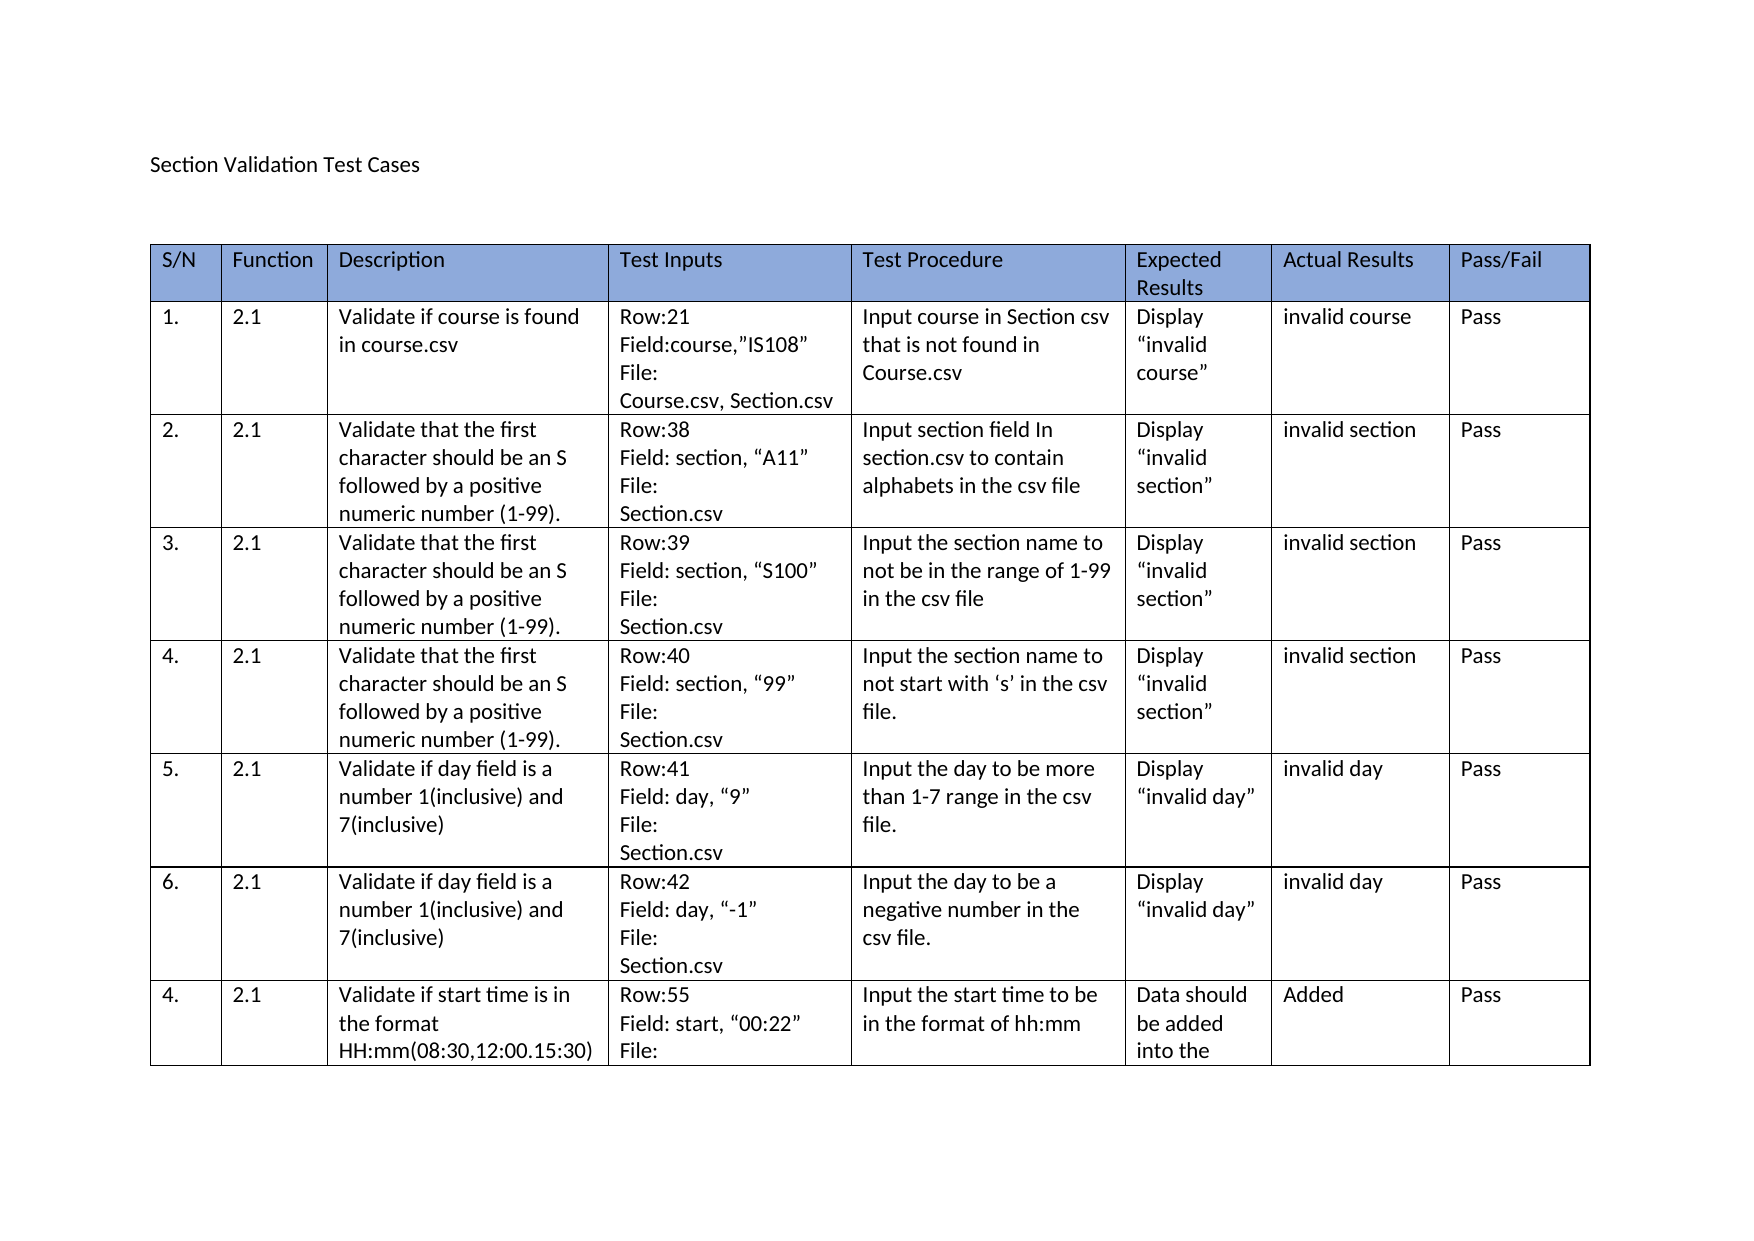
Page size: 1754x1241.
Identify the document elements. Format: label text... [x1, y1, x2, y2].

table_cell 2.1 [222, 754, 327, 866]
table_cell Input the section name to not start with ‘s’ in the csv file. [852, 641, 1125, 753]
table_cell Display “invalid course” [1126, 302, 1271, 414]
table_cell 6. [151, 868, 221, 979]
table_cell 1. [151, 302, 221, 414]
table_header S/N [151, 245, 221, 301]
table_cell 2.1 [222, 415, 327, 527]
table_cell Validate if day field is a number 1(inclusive) and 7(inclusive) [328, 754, 608, 866]
table_cell 2.1 [222, 981, 327, 1065]
table_cell Row:40 Field: section, “99” File: Section.csv [609, 641, 851, 753]
table_cell Pass [1450, 415, 1589, 527]
table_header Test Procedure [852, 245, 1125, 301]
table_cell 2. [151, 415, 221, 527]
table_cell Display “invalid section” [1126, 641, 1271, 753]
table_cell Validate if course is found in course.csv [328, 302, 608, 414]
table_cell invalid day [1272, 868, 1449, 979]
table_cell Pass [1450, 641, 1589, 753]
table_cell Pass [1450, 754, 1589, 866]
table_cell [328, 981, 608, 1065]
table_cell Display “invalid section” [1126, 528, 1271, 640]
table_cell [609, 981, 851, 1065]
table_cell invalid section [1272, 528, 1449, 640]
table_cell 5. [151, 754, 221, 866]
table_header Function [222, 245, 327, 301]
table_cell Input the day to be a negative number in the csv file. [852, 868, 1125, 979]
table_cell Display “invalid section” [1126, 415, 1271, 527]
table_cell 2.1 [222, 528, 327, 640]
table_header Test Inputs [609, 245, 851, 301]
table_cell Display “invalid day” [1126, 868, 1271, 979]
table_cell invalid section [1272, 641, 1449, 753]
table_cell Input course in Section csv that is not found in Course.csv [852, 302, 1125, 414]
table_cell Validate that the first character should be an S followed by a positive numeric number (1-99). [328, 641, 608, 753]
table_cell Row:42 Field: day, “-1” File: Section.csv [609, 868, 851, 979]
table_header Expected Results [1126, 245, 1271, 301]
table_cell 4. [151, 641, 221, 753]
table_cell Input the section name to not be in the range of 1-99 in the csv file [852, 528, 1125, 640]
table_cell Input section field In section.csv to contain alphabets in the csv file [852, 415, 1125, 527]
table_cell Pass [1450, 528, 1589, 640]
table_header Pass/Fail [1450, 245, 1589, 301]
table_cell Row:38 Field: section, “A11” File: Section.csv [609, 415, 851, 527]
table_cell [852, 981, 1125, 1065]
table_cell Row:39 Field: section, “S100” File: Section.csv [609, 528, 851, 640]
table_cell 2.1 [222, 302, 327, 414]
table_cell Added [1272, 981, 1449, 1065]
table_cell invalid course [1272, 302, 1449, 414]
table_cell 4. [151, 981, 221, 1065]
table_cell Pass [1450, 302, 1589, 414]
table_cell Pass [1450, 868, 1589, 979]
table_cell Validate if day field is a number 1(inclusive) and 7(inclusive) [328, 868, 608, 979]
table_cell 2.1 [222, 641, 327, 753]
text Section Validation Test Cases [150, 150, 1604, 178]
table_cell Row:21 Field:course,”IS108” File: Course.csv, Section.csv [609, 302, 851, 414]
table_cell Row:41 Field: day, “9” File: Section.csv [609, 754, 851, 866]
table_cell Validate that the first character should be an S followed by a positive numeric number (1-99). [328, 528, 608, 640]
table_cell 2.1 [222, 868, 327, 979]
table_header Description [328, 245, 608, 301]
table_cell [1126, 981, 1271, 1065]
table_cell invalid day [1272, 754, 1449, 866]
table_cell Validate that the first character should be an S followed by a positive numeric number (1-99). [328, 415, 608, 527]
table_cell invalid section [1272, 415, 1449, 527]
table_cell Display “invalid day” [1126, 754, 1271, 866]
table_cell Pass [1450, 981, 1589, 1065]
table_cell Input the day to be more than 1-7 range in the csv file. [852, 754, 1125, 866]
table_header Actual Results [1272, 245, 1449, 301]
table_cell 3. [151, 528, 221, 640]
